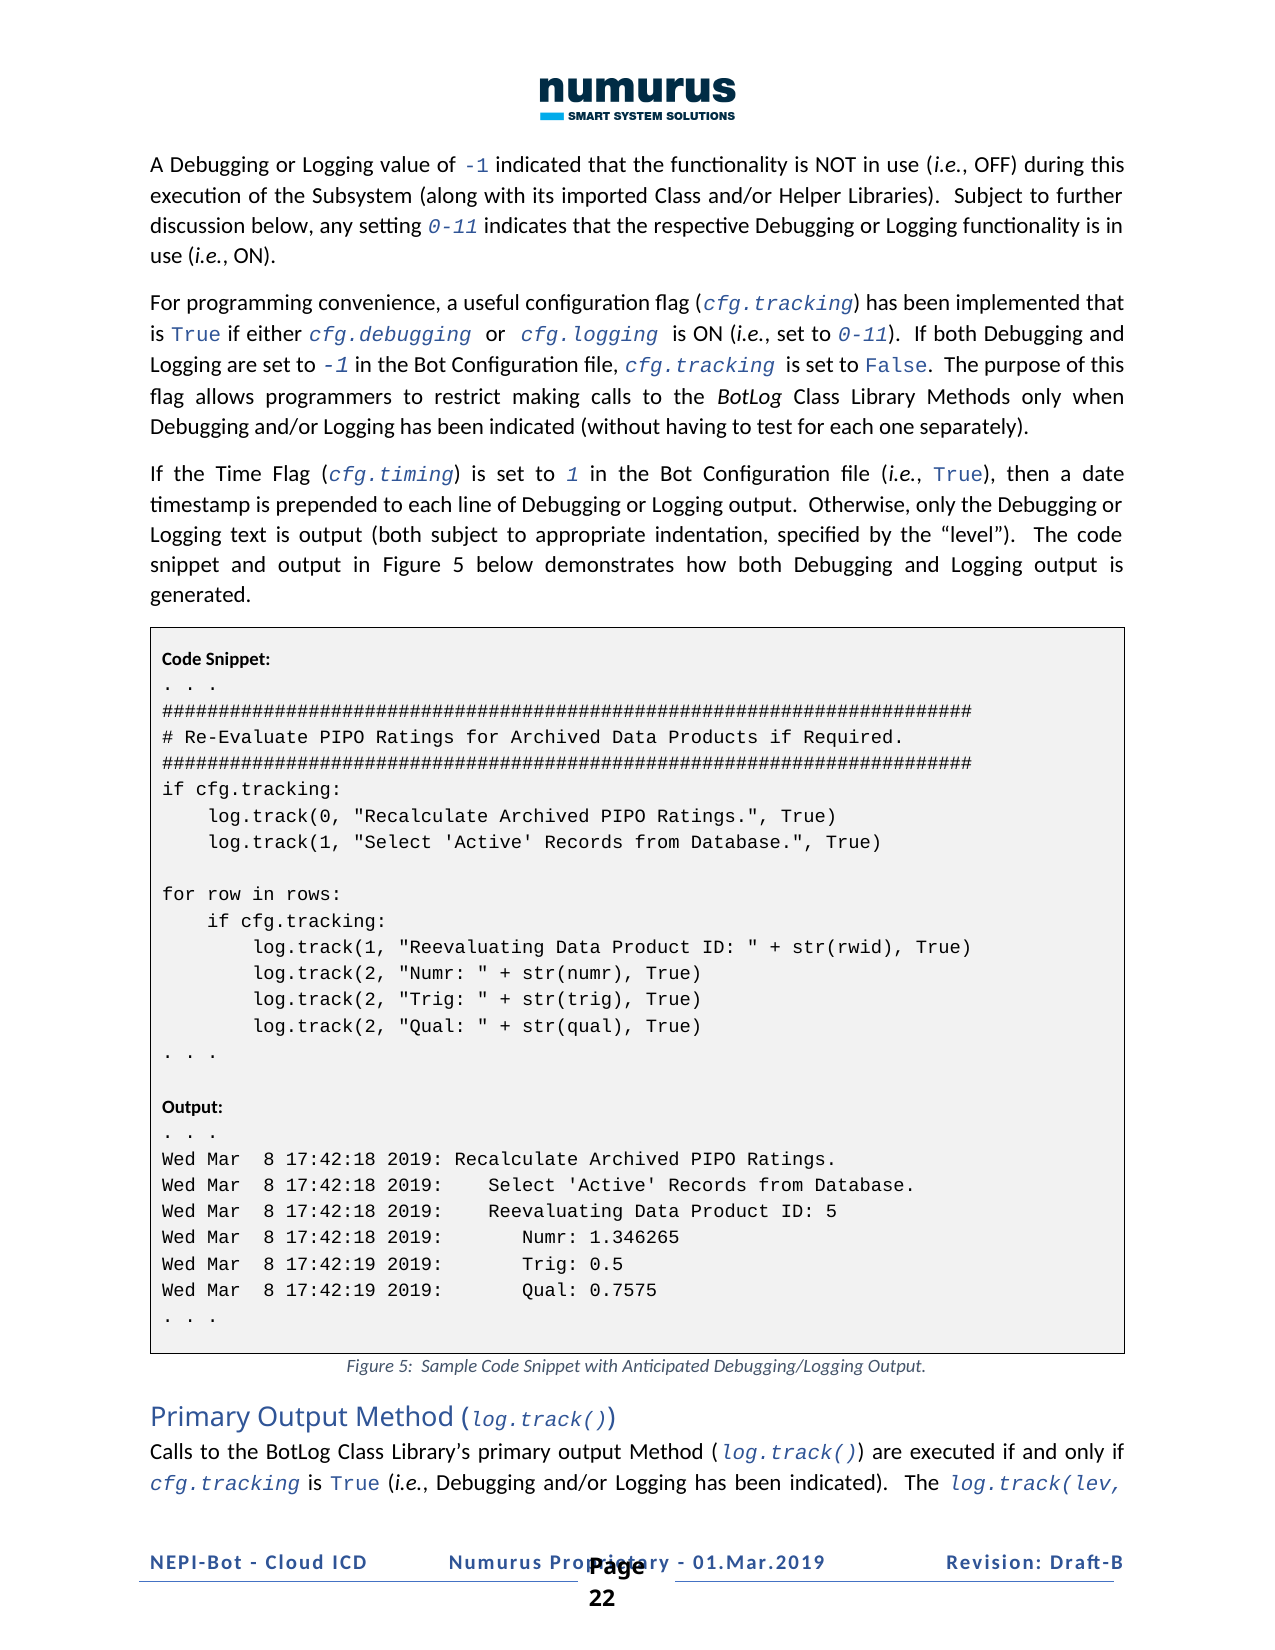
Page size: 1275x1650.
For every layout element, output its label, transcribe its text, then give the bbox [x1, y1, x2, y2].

picture [536, 75, 739, 123]
table_header Code Snippet: . . . ######################################################################## # Re-Evaluate PIPO Ratings for Archived Data Products if Required. ######################################################################## if cfg.tracking: log.track(0, "Recalculate Archived PIPO Ratings.", True) log.track(1, "Select 'Active' Records from Database.", True) for row in rows: if cfg.tracking: log.track(1, "Reevaluating Data Product ID: " + str(rwid), True) log.track(2, "Numr: " + str(numr), True) log.track(2, "Trig: " + str(trig), True) log.track(2, "Qual: " + str(qual), True) . . . Output: . . . Wed Mar 8 17:42:18 2019: Recalculate Archived PIPO Ratings. Wed Mar 8 17:42:18 2019: Select 'Active' Records from Database. Wed Mar 8 17:42:18 2019: Reevaluating Data Product ID: 5 Wed Mar 8 17:42:18 2019: Numr: 1.346265 Wed Mar 8 17:42:19 2019: Trig: 0.5 Wed Mar 8 17:42:19 2019: Qual: 0.7575 . . . [151, 628, 1124, 1353]
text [150, 1437, 1125, 1497]
text For programming convenience, a useful configuration flag (cfg.tracking) has been implemented that is True if either cfg.debugging or cfg.logging is ON (i.e., set to 0-11). If both Debugging and Logging are set to -1 in the Bot Configuration file, cfg.tracking is set to False. The purpose of this flag allows programmers to restrict making calls to the BotLog Class Library Methods only when Debugging and/or Logging has been indicated (without having to test for each one separately). [150, 288, 1125, 440]
subtitle Primary Output Method (log.track()) [150, 1398, 1125, 1434]
text If the Time Flag (cfg.timing) is set to 1 in the Bot Configuration file (i.e., True), then a date timestamp is prepended to each line of Debugging or Logging output. Otherwise, only the Debugging or Logging text is output (both subject to appropriate indentation, specified by the “level”). The code snippet and output in Figure 4 below demonstrates how both Debugging and Logging output is generated. [150, 459, 1125, 608]
text A Debugging or Logging value of -1 indicated that the functionality is NOT in use (i.e., OFF) during this execution of the Subsystem (along with its imported Class and/or Helper Libraries). Subject to further discussion below, any setting 0-11 indicates that the respective Debugging or Logging functionality is in use (i.e., ON). [150, 150, 1125, 270]
